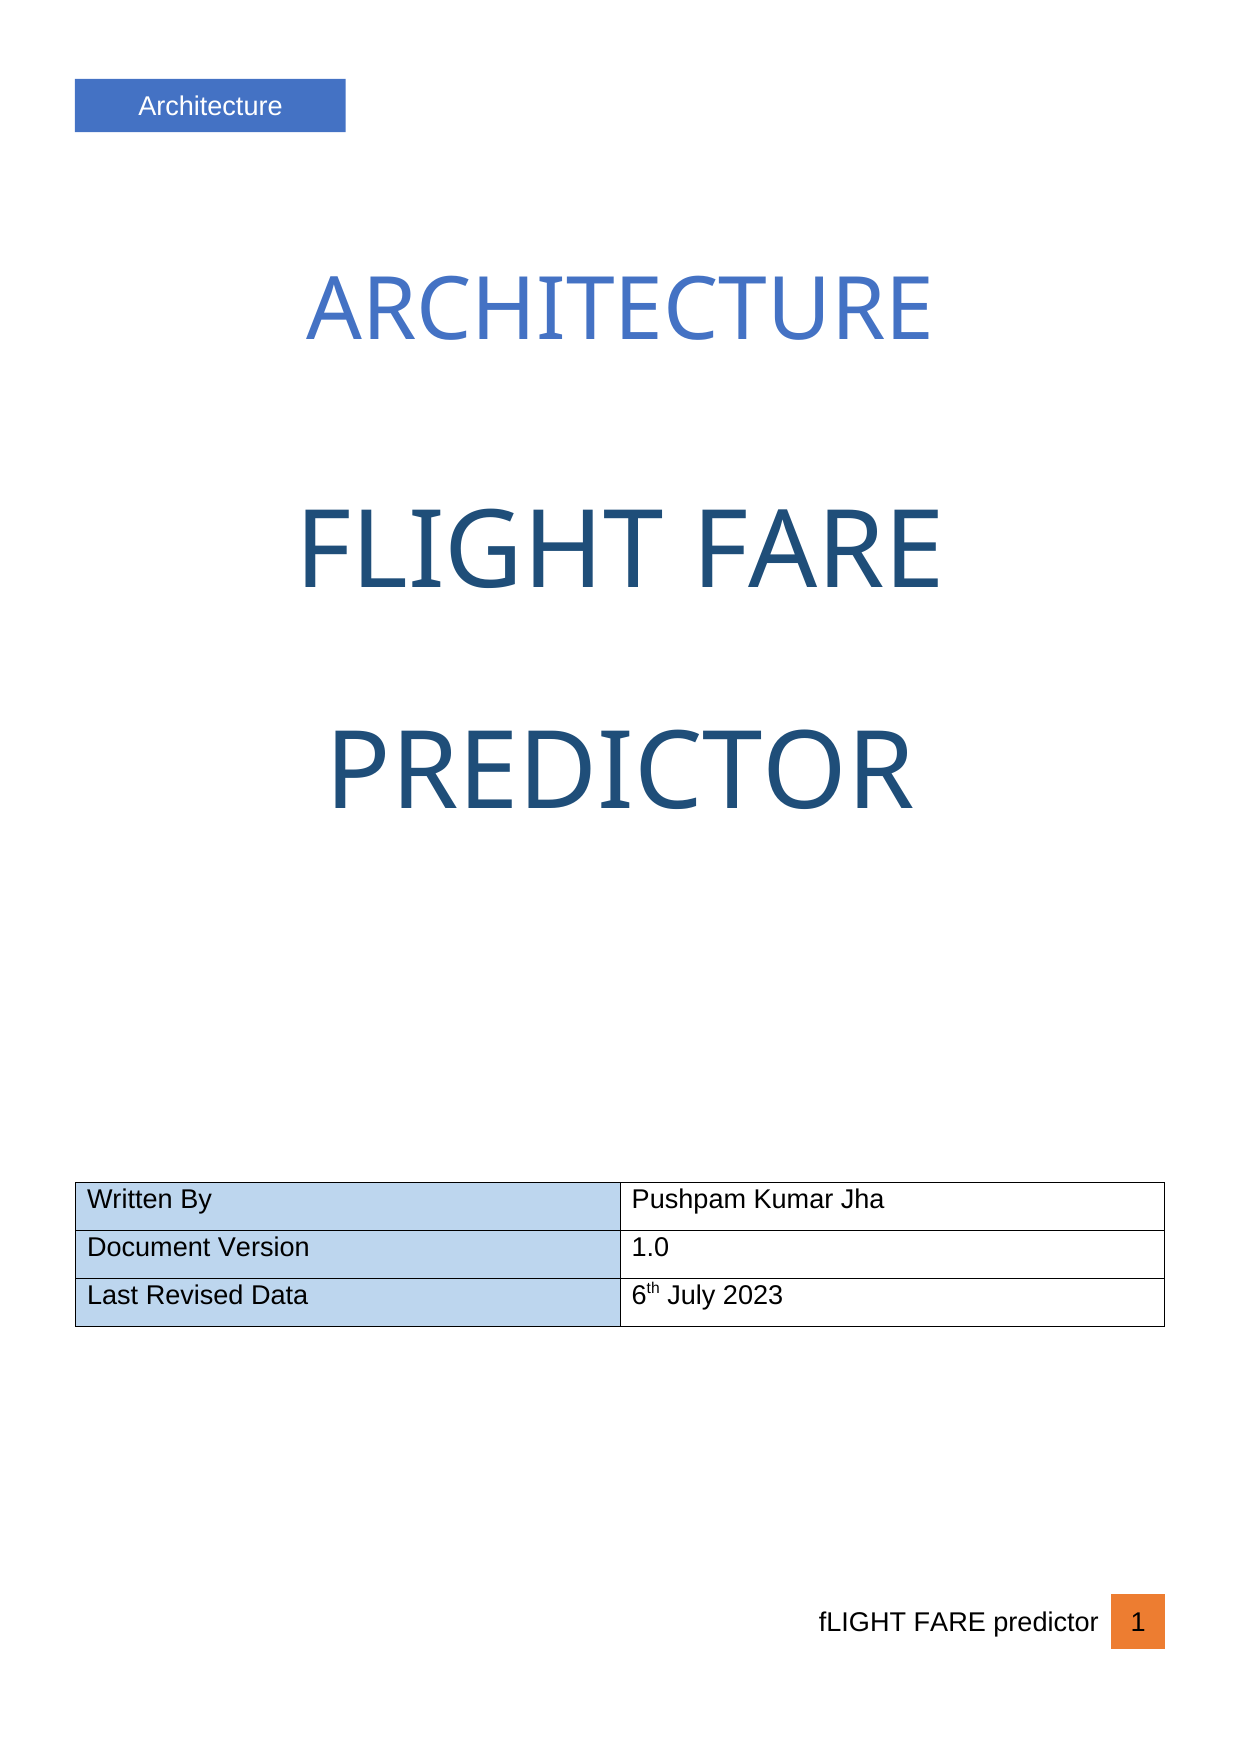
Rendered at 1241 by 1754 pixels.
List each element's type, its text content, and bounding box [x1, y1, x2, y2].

table_cell Document Version [76, 1231, 620, 1278]
table_cell 6th July 2023 [621, 1279, 1164, 1326]
table_cell 1.0 [621, 1231, 1164, 1278]
table_cell Last Revised Data [76, 1279, 620, 1326]
table_header Written By [76, 1183, 620, 1230]
table_header Pushpam Kumar Jha [621, 1183, 1164, 1230]
text FLIGHT FARE PREDICTOR [75, 471, 1165, 840]
text ARCHITECTURE [75, 246, 1165, 365]
